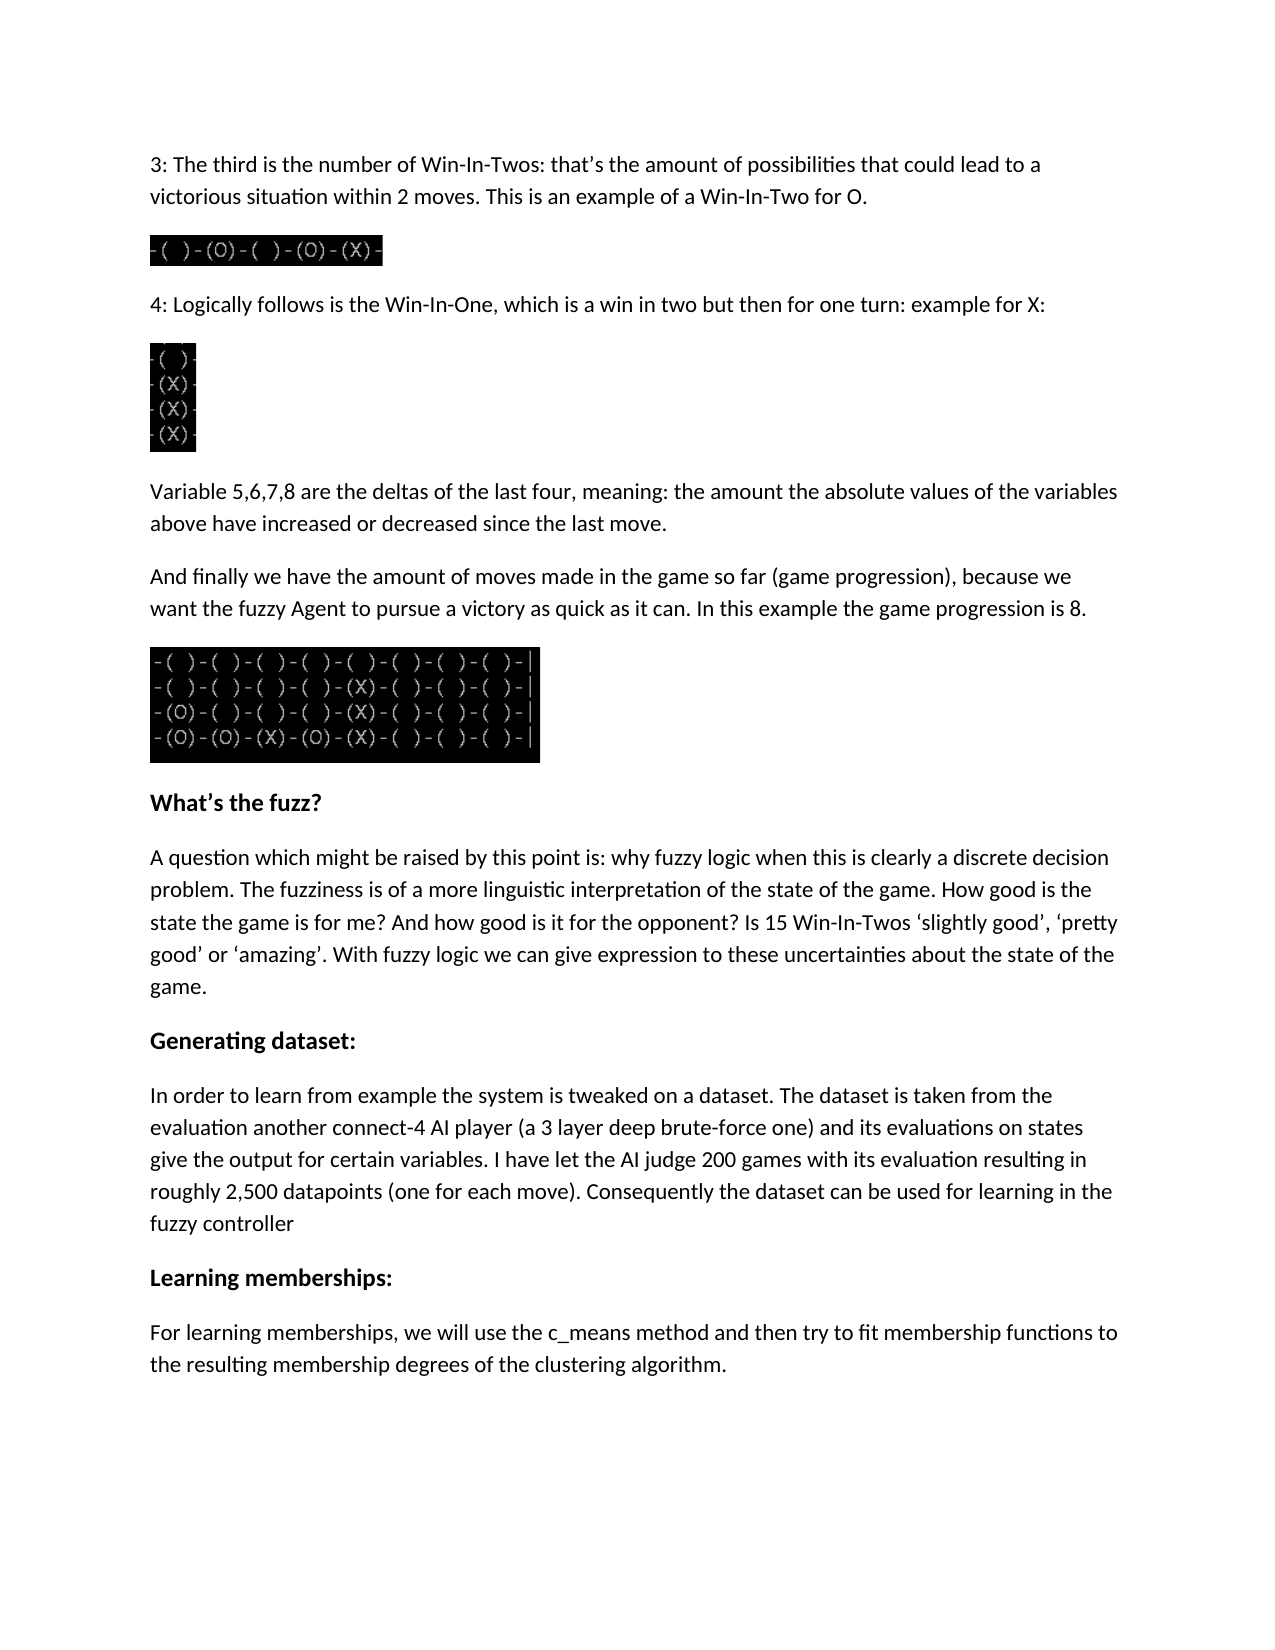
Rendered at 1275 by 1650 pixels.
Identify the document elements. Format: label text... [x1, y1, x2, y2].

picture [150, 235, 383, 266]
text In order to learn from example the system is tweaked on a dataset. The dataset is taken from the evaluation another connect-4 AI player (a 3 layer deep brute-force one) and its evaluations on states give the output for certain variables. I have let the AI judge 200 games with its evaluation resulting in roughly 2,500 datapoints (one for each move). Consequently the dataset can be used for learning in the fuzzy controller [150, 1081, 1125, 1238]
text A question which might be raised by this point is: why fuzzy logic when this is clearly a discrete decision problem. The fuzziness is of a more linguistic interpretation of the state of the game. How good is the state the game is for me? And how good is it for the opponent? Is 15 Win-In-Twos ‘slightly good’, ‘pretty good’ or ‘amazing’. With fuzzy logic we can give expression to these uncertainties about the state of the game. [150, 843, 1125, 1000]
text And finally we have the amount of moves made in the game so far (game progression), because we want the fuzzy Agent to pursue a victory as quick as it can. In this example the game progression is 8. [150, 562, 1125, 622]
text For learning memberships, we will use the c_means method and then try to fit membership functions to the resulting membership degrees of the clustering algorithm. [150, 1318, 1125, 1379]
text Learning memberships: [150, 1263, 1125, 1293]
text Generating dataset: [150, 1025, 1125, 1056]
text Variable 5,6,7,8 are the deltas of the last four, meaning: the amount the absolute values of the variables above have increased or decreased since the last move. [150, 477, 1125, 537]
picture [150, 647, 540, 763]
text What’s the fuzz? [150, 787, 1125, 818]
picture [150, 343, 197, 452]
text 3: The third is the number of Win-In-Twos: that’s the amount of possibilities that could lead to a victorious situation within 2 moves. This is an example of a Win-In-Two for O. [150, 150, 1125, 210]
text 4: Logically follows is the Win-In-One, which is a win in two but then for one turn: example for X: [150, 290, 1125, 318]
